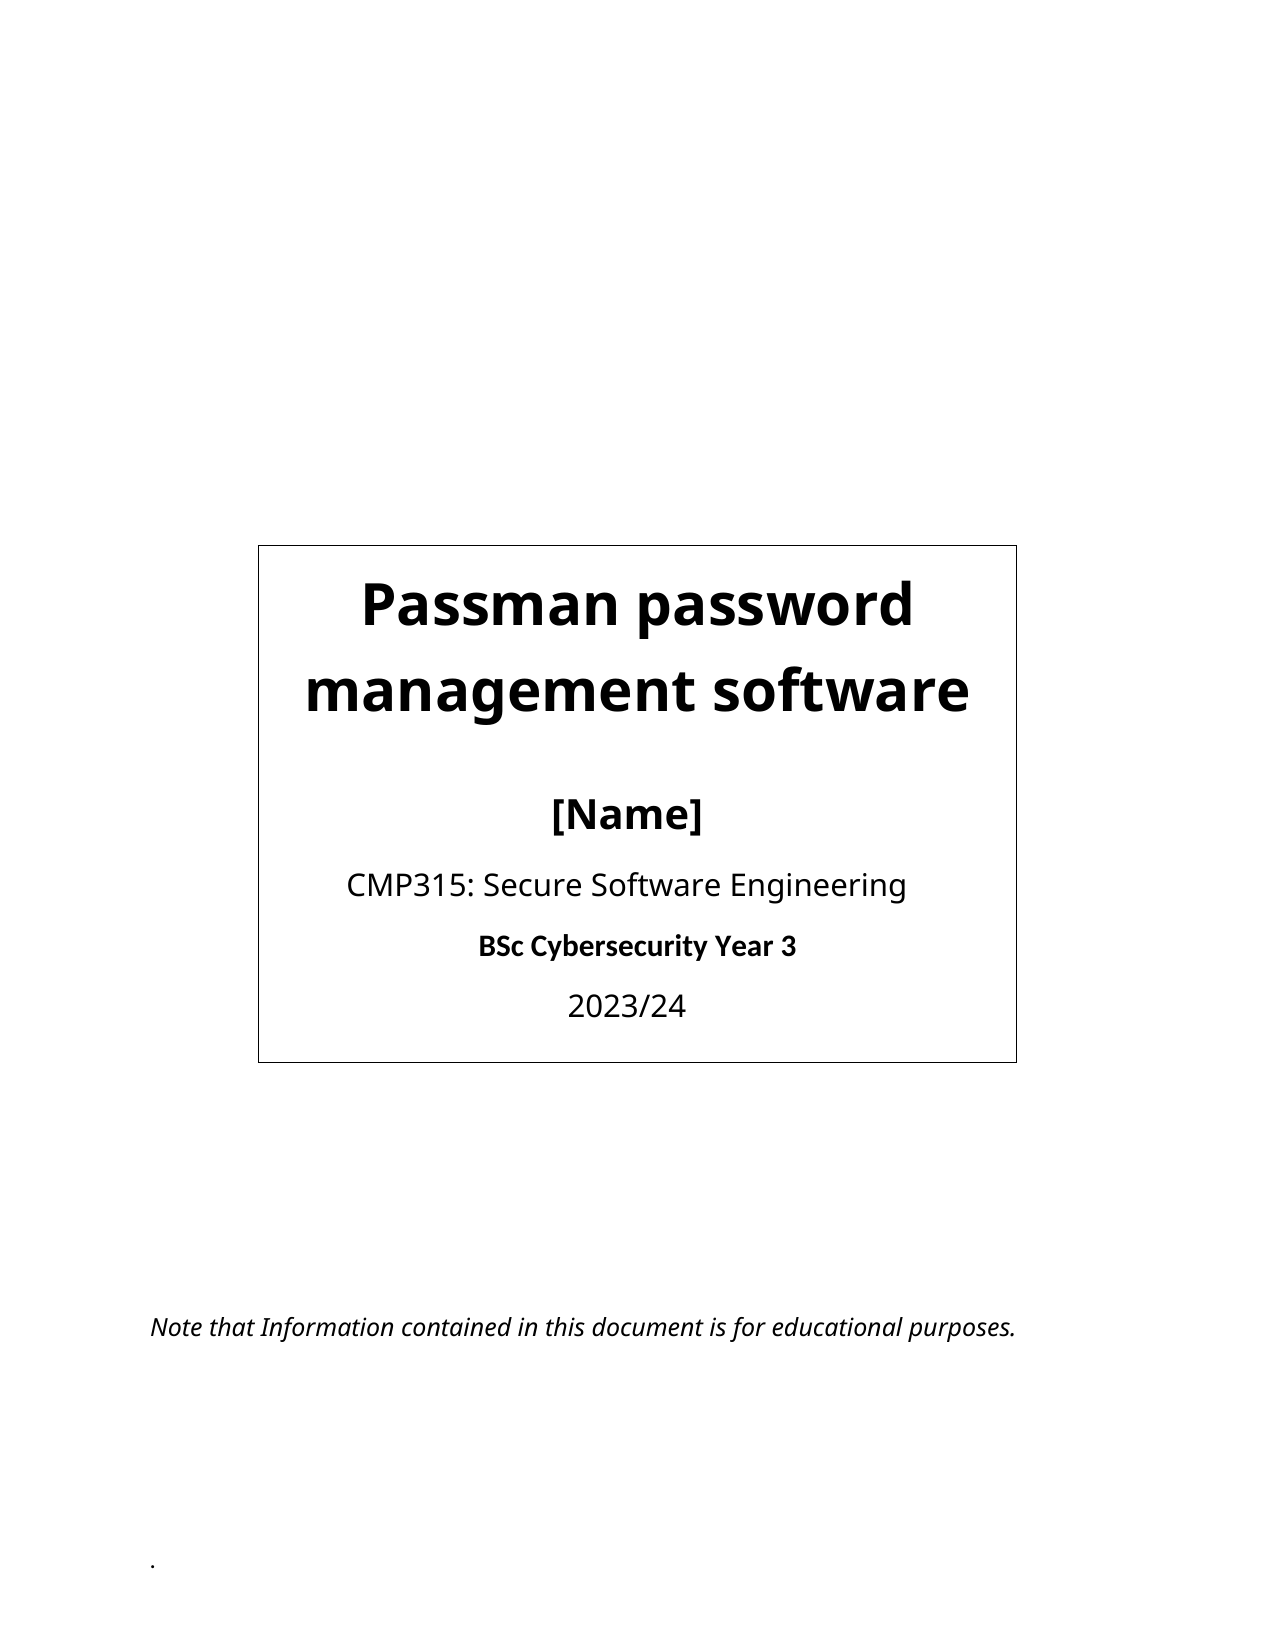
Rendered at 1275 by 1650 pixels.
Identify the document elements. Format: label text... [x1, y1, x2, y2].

table_header Passman password management software [Name] CMP315: Secure Software Engineering BSc Cybersecurity Year 3 2023/24 [259, 546, 1016, 1062]
text Note that Information contained in this document is for educational purposes. [150, 1309, 1125, 1344]
